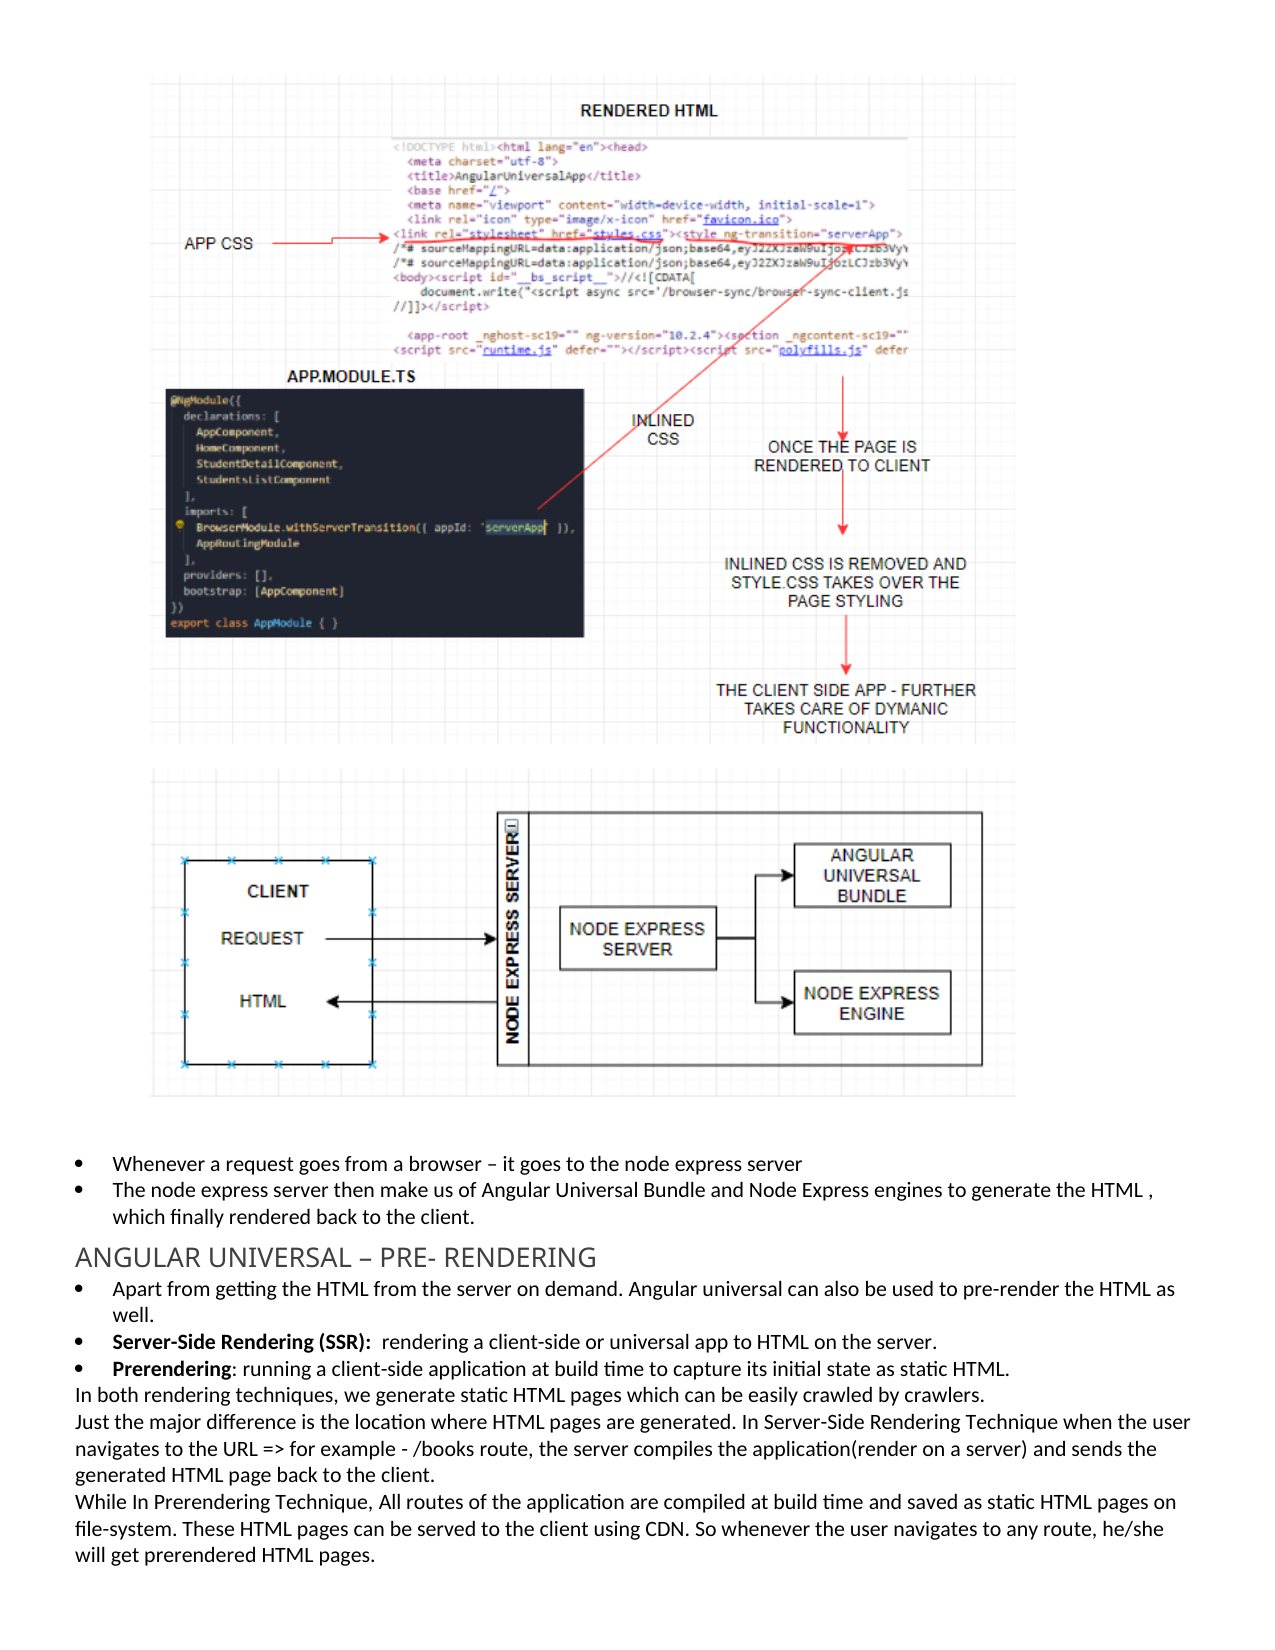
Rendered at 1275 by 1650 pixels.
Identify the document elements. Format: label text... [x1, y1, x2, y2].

subtitle ANGULAR UNIVERSAL – PRE- RENDERING [75, 1238, 1200, 1275]
text While In Prerendering Technique, All routes of the application are compiled at build time and saved as static HTML pages on file-system. These HTML pages can be served to the client using CDN. So whenever the user navigates to any route, he/she will get prerendered HTML pages. [75, 1488, 1200, 1568]
list The node express server then make us of Angular Universal Bundle and Node Express engines to generate the HTML , which finally rendered back to the client. [75, 1176, 1200, 1230]
picture [150, 75, 1016, 744]
list Server-Side Rendering (SSR): rendering a client-side or universal app to HTML on the server. [75, 1328, 1200, 1355]
list Apart from getting the HTML from the server on demand. Angular universal can also be used to pre-render the HTML as well. [75, 1275, 1200, 1328]
picture [150, 769, 1016, 1097]
text Just the major difference is the location where HTML pages are generated. In Server-Side Rendering Technique when the user navigates to the URL => for example - /books route, the server compiles the application(render on a server) and sends the generated HTML page back to the client. [75, 1408, 1200, 1488]
list Prerendering: running a client-side application at build time to capture its initial state as static HTML. [75, 1355, 1200, 1382]
text In both rendering techniques, we generate static HTML pages which can be easily crawled by crawlers. [75, 1382, 1200, 1408]
list Whenever a request goes from a browser – it goes to the node express server [75, 1150, 1200, 1176]
